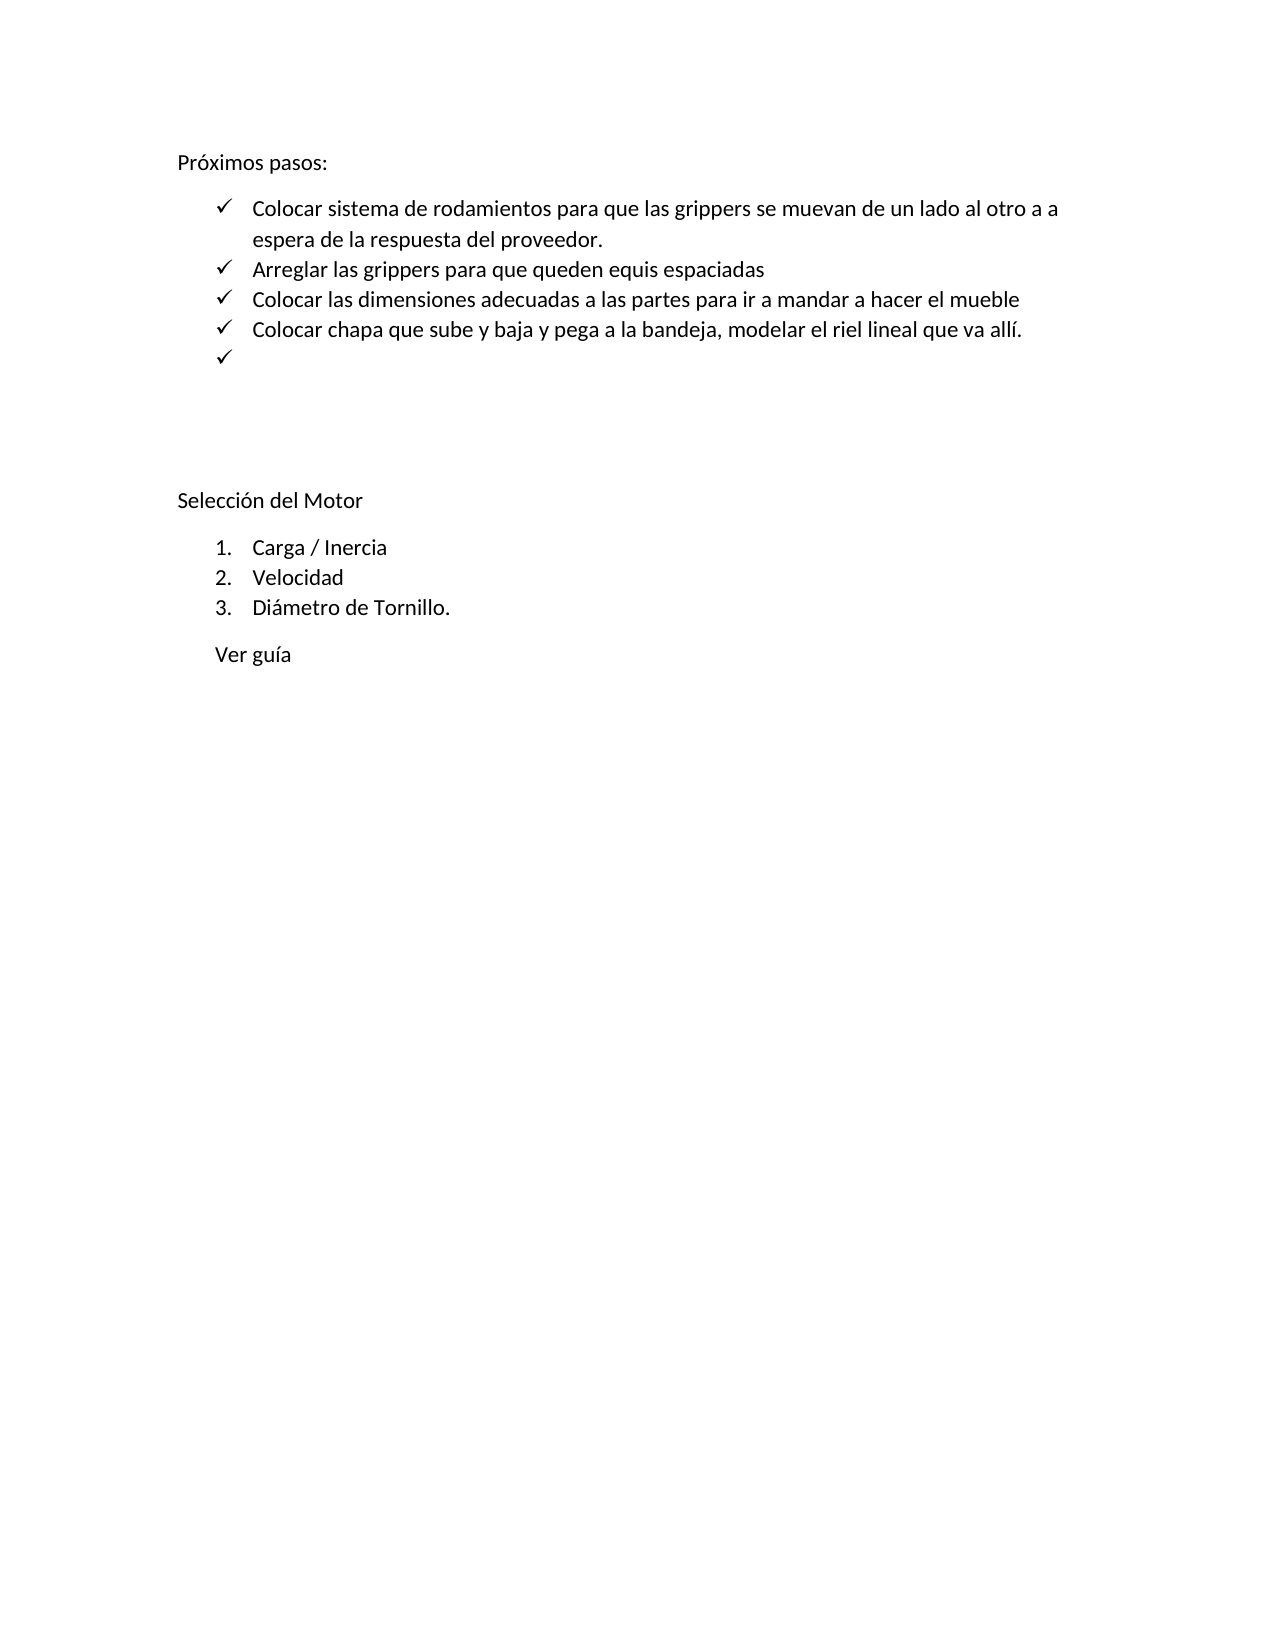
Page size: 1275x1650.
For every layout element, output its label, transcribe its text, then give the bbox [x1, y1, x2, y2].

list Carga / Inercia [215, 533, 1098, 561]
text Próximos pasos: [177, 148, 1098, 176]
list Diámetro de Tornillo. [215, 593, 1098, 621]
text Ver guía [215, 640, 1098, 668]
list Velocidad [215, 563, 1098, 591]
text Selección del Motor [177, 486, 1098, 514]
list Colocar las dimensiones adecuadas a las partes para ir a mandar a hacer el mueble [215, 285, 1098, 313]
list Arreglar las grippers para que queden equis espaciadas [215, 255, 1098, 283]
list Colocar chapa que sube y baja y pega a la bandeja, modelar el riel lineal que va allí. [215, 315, 1098, 343]
list Colocar sistema de rodamientos para que las grippers se muevan de un lado al otro a a espera de la respuesta del proveedor. [215, 194, 1098, 253]
